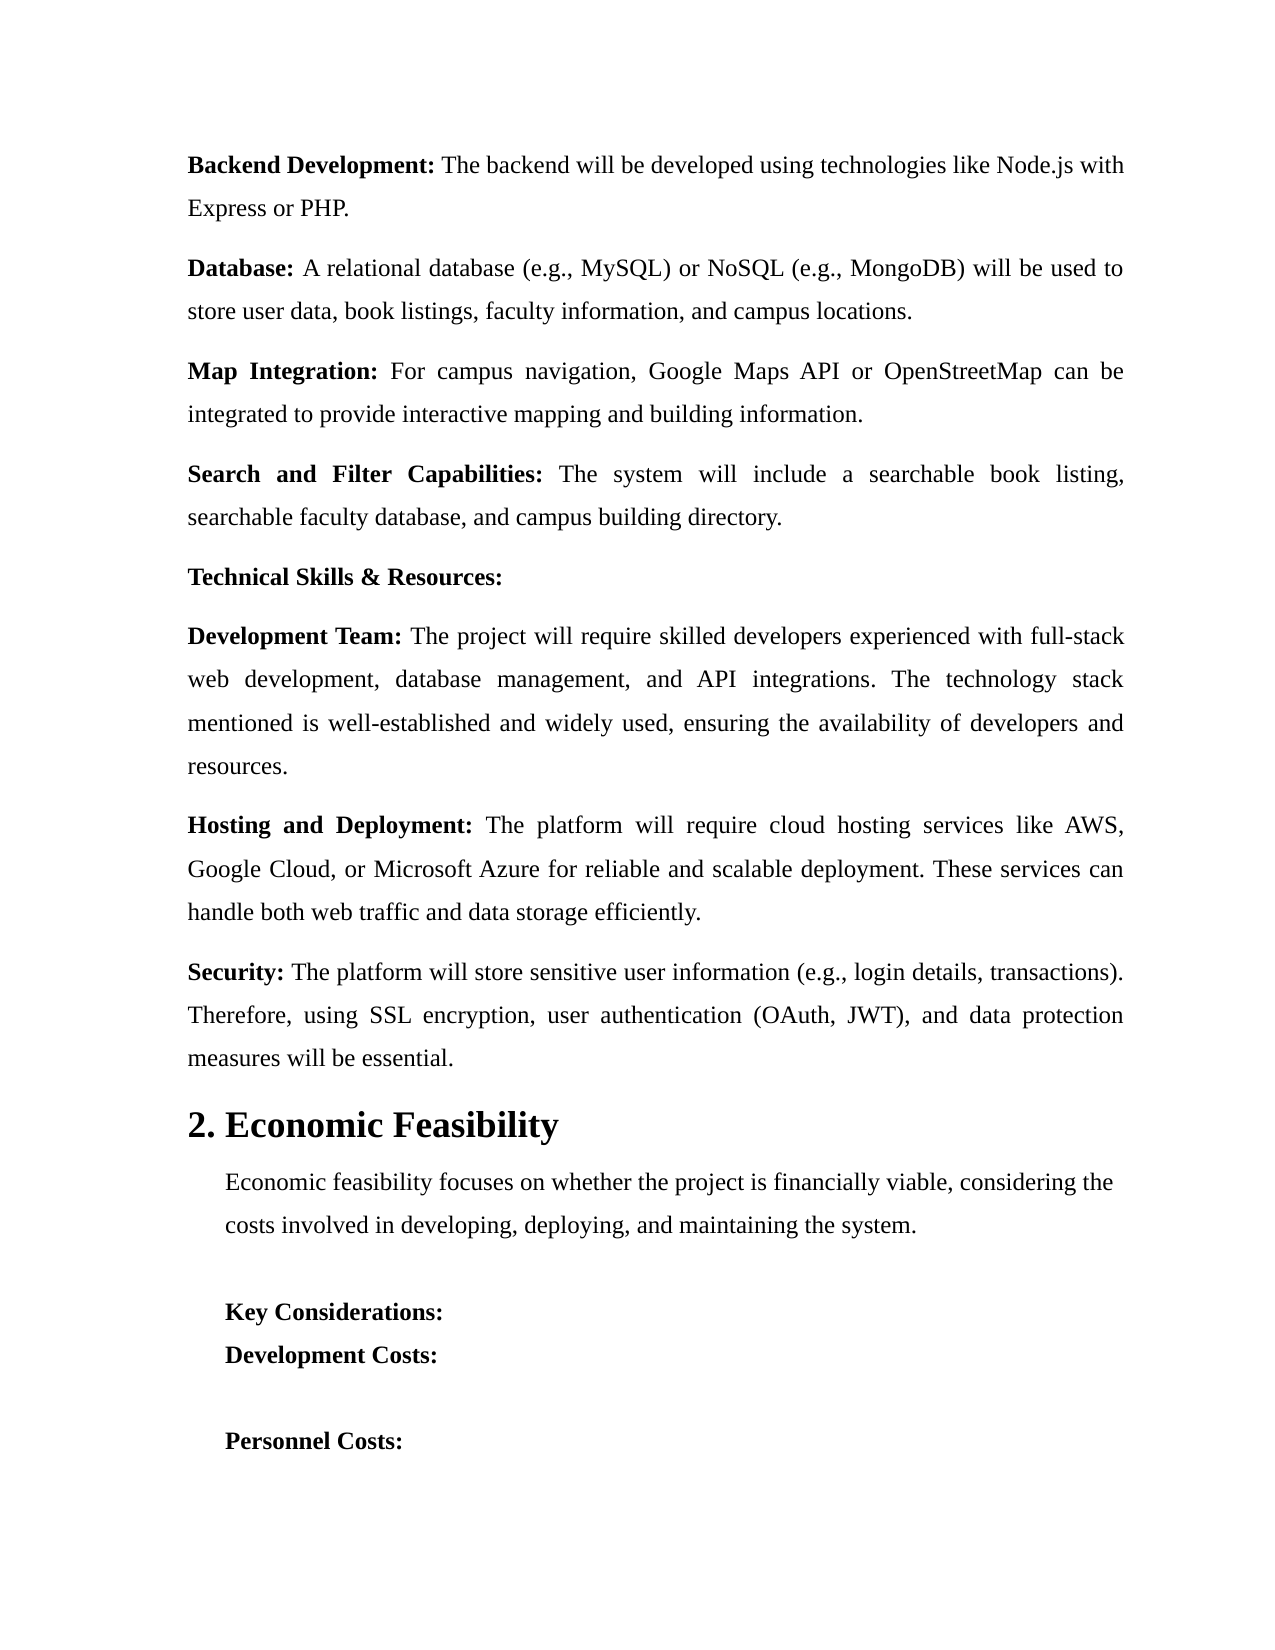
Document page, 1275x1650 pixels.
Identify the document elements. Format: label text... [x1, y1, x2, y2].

list Economic feasibility focuses on whether the project is financially viable, considering the costs involved in developing, deploying, and maintaining the system. [225, 1167, 1125, 1239]
text Search and Filter Capabilities: The system will include a searchable book listing, searchable faculty database, and campus building directory. [187, 459, 1125, 531]
text Backend Development: The backend will be developed using technologies like Node.js with Express or PHP. [187, 150, 1125, 222]
list Personnel Costs: [225, 1426, 1125, 1455]
text Map Integration: For campus navigation, Google Maps API or OpenStreetMap can be integrated to provide interactive mapping and building information. [187, 356, 1125, 428]
list Development Costs: [225, 1340, 1125, 1369]
text Security: The platform will store sensitive user information (e.g., login details, transactions). Therefore, using SSL encryption, user authentication (OAuth, JWT), and data protection measures will be essential. [187, 957, 1125, 1072]
text Hosting and Deployment: The platform will require cloud hosting services like AWS, Google Cloud, or Microsoft Azure for reliable and scalable deployment. These services can handle both web traffic and data storage efficiently. [187, 811, 1125, 926]
text Database: A relational database (e.g., MySQL) or NoSQL (e.g., MongoDB) will be used to store user data, book listings, faculty information, and campus locations. [187, 253, 1125, 325]
list Economic Feasibility [187, 1103, 1125, 1146]
text Development Team: The project will require skilled developers experienced with full-stack web development, database management, and API integrations. The technology stack mentioned is well-established and widely used, ensuring the availability of developers and resources. [187, 621, 1125, 779]
list Key Considerations: [225, 1297, 1125, 1326]
text Technical Skills & Resources: [187, 562, 1125, 590]
